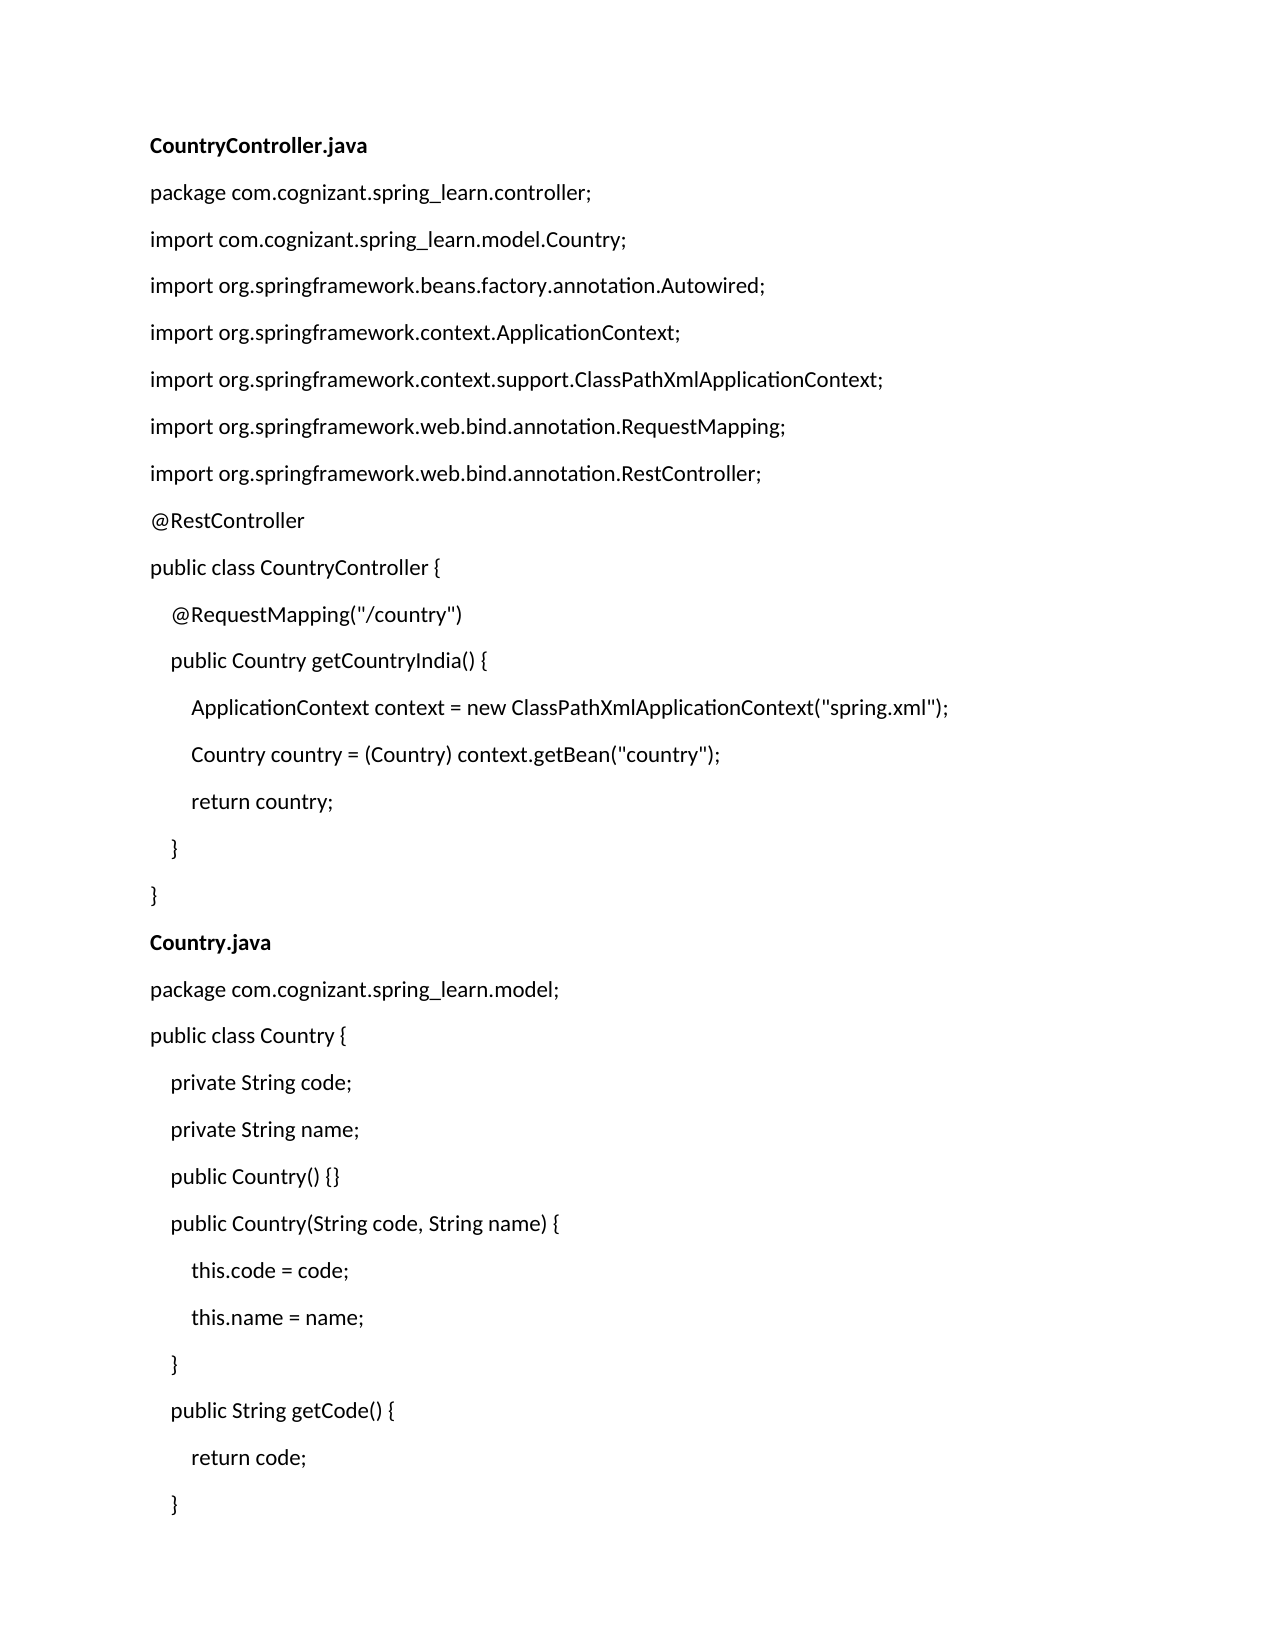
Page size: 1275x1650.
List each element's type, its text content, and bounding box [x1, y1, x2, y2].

text private String name; [150, 1115, 1125, 1143]
text import com.cognizant.spring_learn.model.Country; [150, 225, 1125, 253]
text public String getCode() { [150, 1397, 1125, 1425]
text this.name = name; [150, 1303, 1125, 1331]
text } [150, 1350, 1125, 1378]
text import org.springframework.context.ApplicationContext; [150, 318, 1125, 347]
text public Country() {} [150, 1162, 1125, 1190]
text @RequestMapping("/country") [150, 600, 1125, 628]
text public class CountryController { [150, 553, 1125, 581]
text public class Country { [150, 1022, 1125, 1050]
text Country country = (Country) context.getBean("country"); [150, 740, 1125, 768]
text Country.java [150, 928, 1125, 956]
text return country; [150, 787, 1125, 815]
text private String code; [150, 1068, 1125, 1097]
text import org.springframework.context.support.ClassPathXmlApplicationContext; [150, 365, 1125, 393]
text this.code = code; [150, 1256, 1125, 1284]
text return code; [150, 1443, 1125, 1472]
text package com.cognizant.spring_learn.model; [150, 975, 1125, 1003]
text public Country getCountryIndia() { [150, 647, 1125, 675]
text } [150, 1490, 1125, 1518]
text CountryController.java [150, 131, 1125, 159]
text import org.springframework.web.bind.annotation.RestController; [150, 459, 1125, 487]
text import org.springframework.web.bind.annotation.RequestMapping; [150, 412, 1125, 440]
text } [150, 881, 1125, 909]
text ApplicationContext context = new ClassPathXmlApplicationContext("spring.xml"); [150, 693, 1125, 722]
text } [150, 834, 1125, 862]
text public Country(String code, String name) { [150, 1209, 1125, 1237]
text @RestController [150, 506, 1125, 534]
text package com.cognizant.spring_learn.controller; [150, 178, 1125, 206]
text import org.springframework.beans.factory.annotation.Autowired; [150, 272, 1125, 300]
